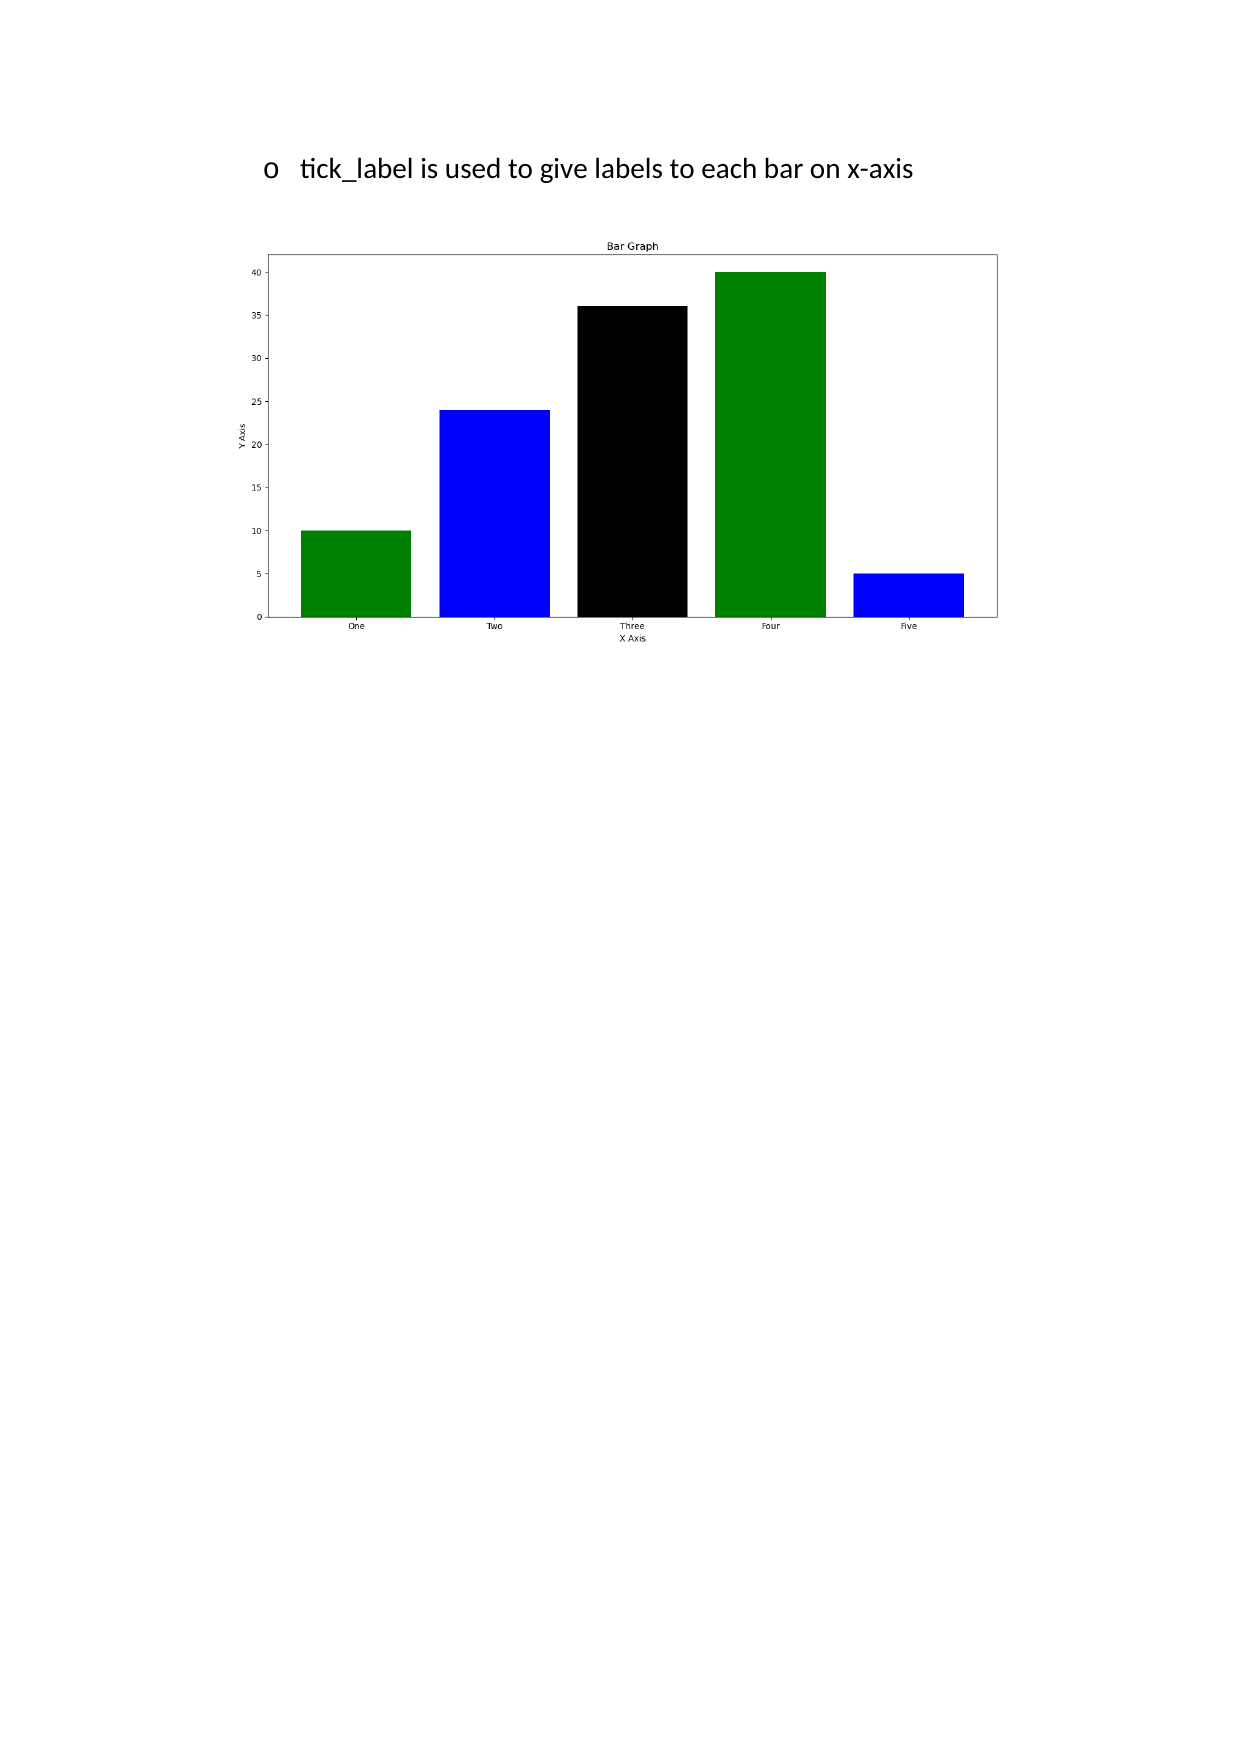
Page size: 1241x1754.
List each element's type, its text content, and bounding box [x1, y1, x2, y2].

picture [150, 198, 1087, 664]
list tick_label is used to give labels to each bar on x-axis [262, 150, 1090, 187]
